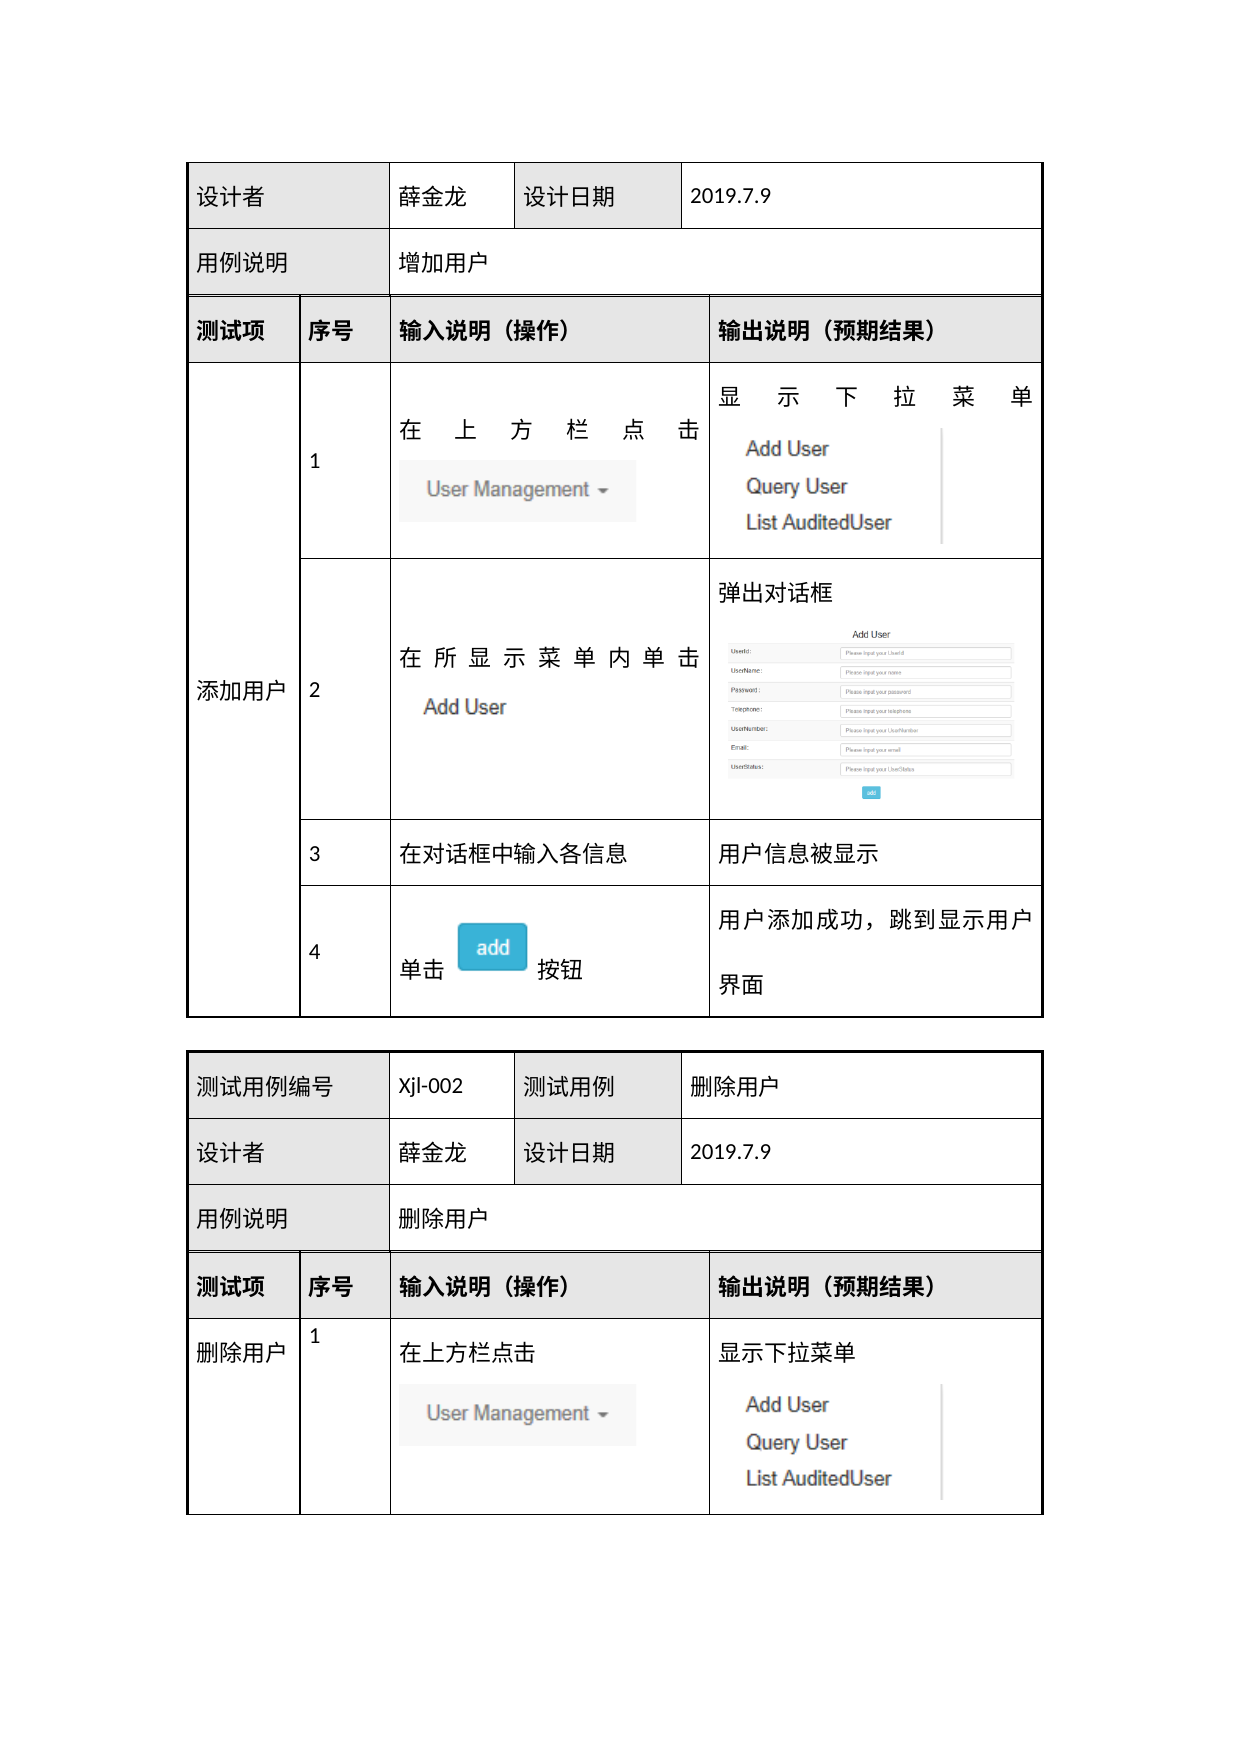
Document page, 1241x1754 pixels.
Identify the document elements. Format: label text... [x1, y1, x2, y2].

table_cell 用例说明 [189, 1185, 389, 1250]
picture [718, 1384, 944, 1500]
table_cell 删除用户 [189, 1319, 299, 1514]
table_cell 显示下拉菜单 [710, 363, 1041, 558]
table_cell 薛金龙 [390, 1119, 514, 1184]
table_cell 删除用户 [390, 1185, 1041, 1250]
table_cell 用户添加成功，跳到显示用户界面 [710, 886, 1041, 1016]
table_cell 2 [301, 559, 390, 819]
table_cell 输入说明（操作） [391, 297, 709, 362]
table_cell 增加用户 [390, 229, 1041, 294]
table_cell 1 [301, 1319, 390, 1514]
table_cell 4 [301, 886, 390, 1016]
table_cell 显示下拉菜单 [710, 1319, 1041, 1514]
table_cell 在对话框中输入各信息 [391, 820, 709, 885]
table_cell 序号 [301, 297, 390, 362]
table_cell 用户信息被显示 [710, 820, 1041, 885]
table_cell 输入说明（操作） [391, 1253, 709, 1318]
picture [399, 460, 637, 522]
table_cell 用例说明 [189, 229, 389, 294]
table_cell 序号 [301, 1253, 390, 1318]
table_cell 测试项 [189, 1253, 299, 1318]
table_cell 3 [301, 820, 390, 885]
table_cell 2019.7.9 [682, 1119, 1041, 1184]
table_header 测试用例编号 [189, 1053, 389, 1118]
table_cell 1 [301, 363, 390, 558]
table_cell 测试项 [189, 297, 299, 362]
picture [444, 917, 537, 979]
table_cell 在上方栏点击 [391, 363, 709, 558]
picture [718, 428, 944, 544]
picture [718, 624, 1034, 804]
table_cell 设计者 [189, 163, 389, 228]
table_header Xjl-002 [390, 1053, 514, 1118]
table_cell 设计日期 [515, 163, 681, 228]
table_cell 设计日期 [515, 1119, 681, 1184]
table_cell 在上方栏点击 [391, 1319, 709, 1514]
table_cell 设计者 [189, 1119, 389, 1184]
table_cell 在所显示菜单内单击 [391, 559, 709, 819]
table_cell 2019.7.9 [682, 163, 1041, 228]
table_header 删除用户 [682, 1053, 1041, 1118]
picture [399, 689, 546, 729]
table_cell 输出说明（预期结果） [710, 297, 1041, 362]
table_cell 添加用户 [189, 363, 299, 1016]
table_header 测试用例 [515, 1053, 681, 1118]
picture [399, 1384, 637, 1446]
table_cell 输出说明（预期结果） [710, 1253, 1041, 1318]
table_cell 单击按钮 [391, 886, 709, 1016]
table_cell 薛金龙 [390, 163, 514, 228]
table_cell 弹出对话框 [710, 559, 1041, 819]
